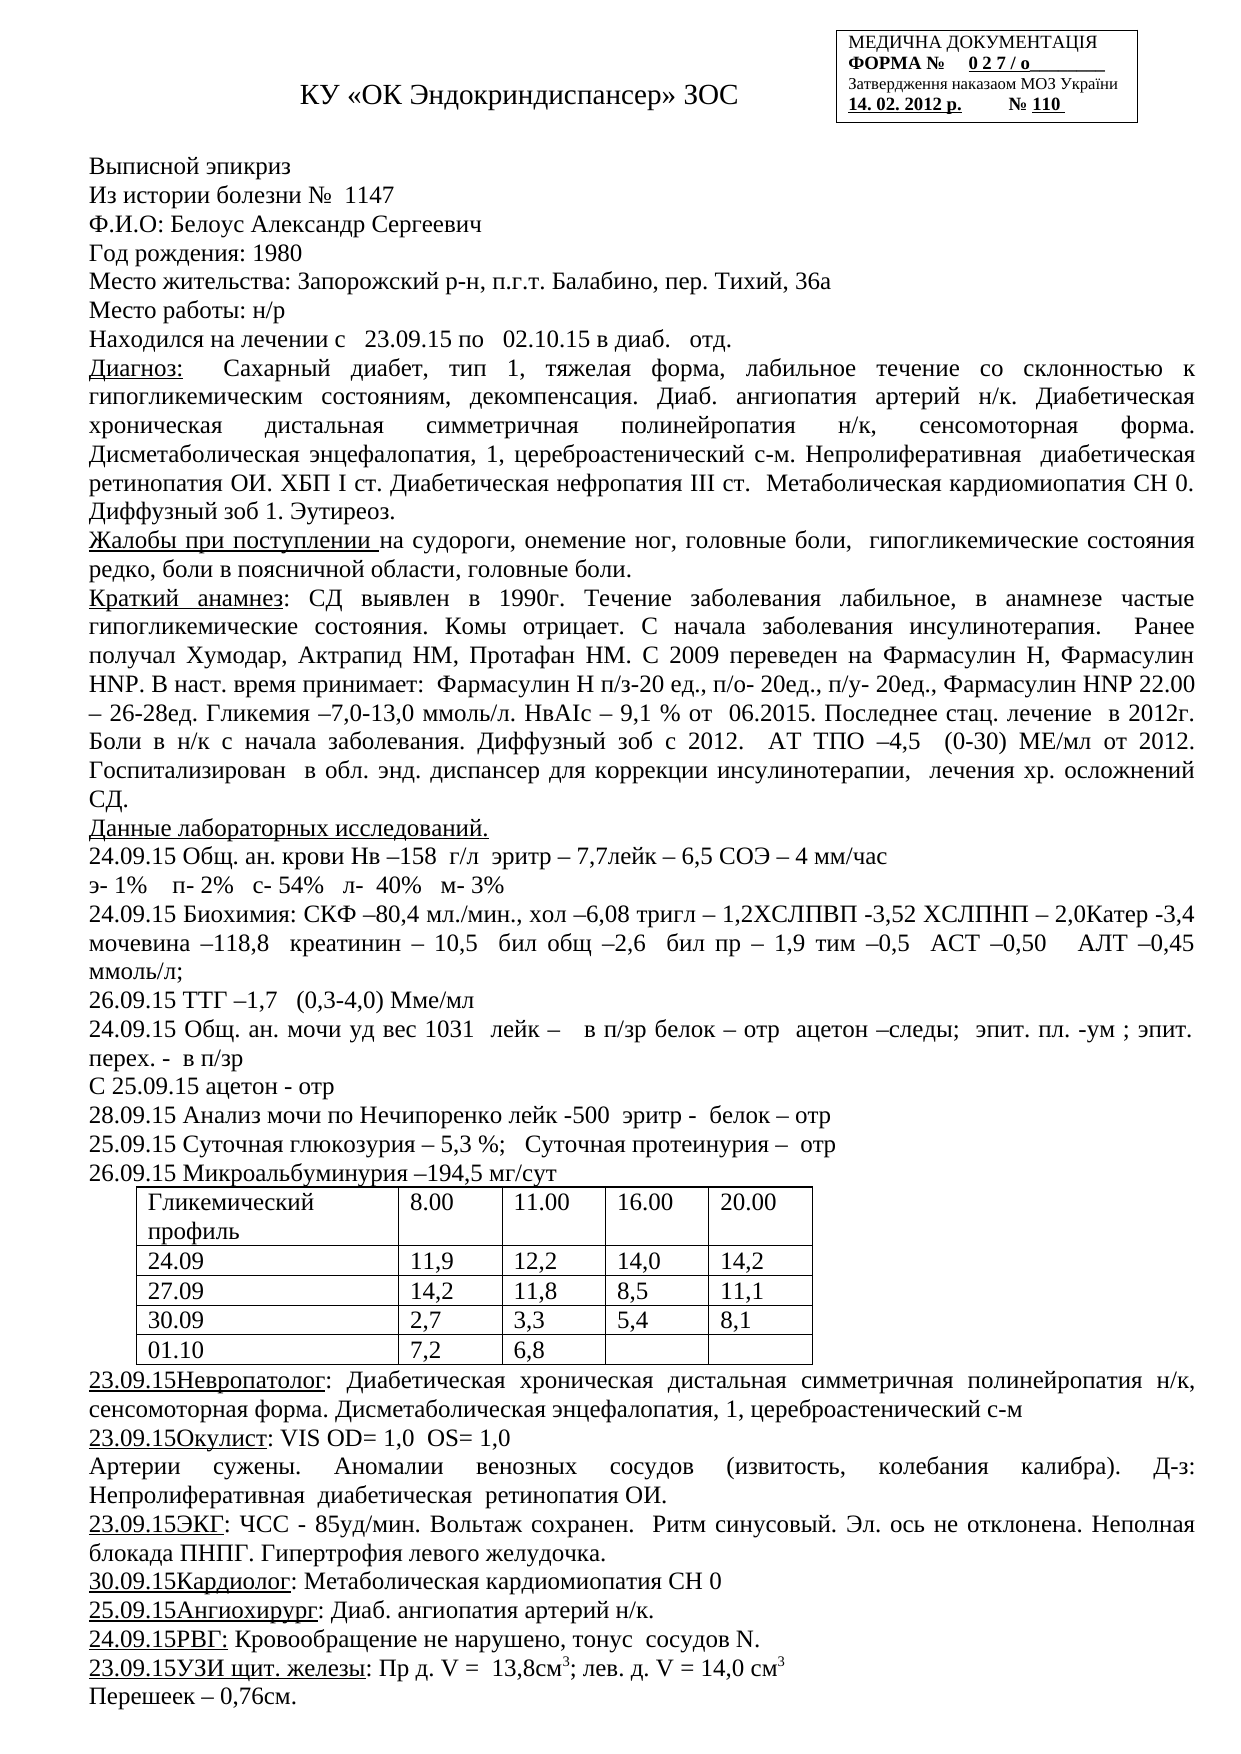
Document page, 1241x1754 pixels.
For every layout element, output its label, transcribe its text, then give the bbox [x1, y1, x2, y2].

text 24.09.15 Общ. ан. крови Нв –158 г/л эритр – 7,7лейк – 6,5 СОЭ – 4 мм/час [89, 841, 1196, 870]
table_cell [709, 1335, 812, 1364]
subtitle Выписной эпикриз [89, 151, 1202, 180]
table_cell 27.09 [137, 1276, 398, 1304]
table_cell 14,2 [399, 1276, 502, 1304]
table_header 11.00 [503, 1188, 605, 1245]
text 24.09.15 Биохимия: СКФ –80,4 мл./мин., хол –6,08 тригл – 1,2ХСЛПВП -3,52 ХСЛПНП – 2,0Катер -3,4 мочевина –118,8 креатинин – 10,5 бил общ –2,6 бил пр – 1,9 тим –0,5 АСТ –0,50 АЛТ –0,45 ммоль/л; [89, 899, 1196, 985]
table_cell 5,4 [606, 1306, 708, 1334]
table_cell 11,1 [709, 1276, 812, 1304]
text С 25.09.15 ацетон - отр [89, 1071, 1196, 1100]
table_cell 14,2 [709, 1246, 812, 1275]
text 23.09.15Окулист: VIS OD= 1,0 OS= 1,0 [89, 1423, 1196, 1451]
text Данные лабораторных исследований. [89, 813, 1196, 841]
table_cell 14,0 [606, 1246, 708, 1275]
text 24.09.15РВГ: Кровообращение не нарушено, тонус сосудов N. [89, 1624, 1196, 1653]
table_cell 30.09 [137, 1306, 398, 1334]
table_cell 8,1 [709, 1306, 812, 1334]
text Краткий анамнез: СД выявлен в 1990г. Течение заболевания лабильное, в анамнезе частые гипогликемические состояния. Комы отрицает. С начала заболевания инсулинотерапия. Ранее получал Хумодар, Актрапид НМ, Протафан НМ. С 2009 переведен на Фармасулин Н, Фармасулин НNР. В наст. время принимает: Фармасулин Н п/з-20 ед., п/о- 20ед., п/у- 20ед., Фармасулин НNР 22.00 – 26-28ед. Гликемия –7,0-13,0 ммоль/л. НвАIс – 9,1 % от 06.2015. Последнее стац. лечение в 2012г. Боли в н/к с начала заболевания. Диффузный зоб с 2012. АТ ТПО –4,5 (0-30) МЕ/мл от 2012. Госпитализирован в обл. энд. диспансер для коррекции инсулинотерапии, лечения хр. осложнений СД. [89, 583, 1196, 813]
text 23.09.15Невропатолог: Диабетическая хроническая дистальная симметричная полинейропатия н/к, сенсомоторная форма. Дисметаболическая энцефалопатия, 1, цереброастенический с-м [89, 1365, 1196, 1423]
text 23.09.15ЭКГ: ЧСС - 85уд/мин. Вольтаж сохранен. Ритм синусовый. Эл. ось не отклонена. Неполная блокада ПНПГ. Гипертрофия левого желудочка. [89, 1509, 1196, 1566]
text Диагноз: Сахарный диабет, тип 1, тяжелая форма, лабильное течение со склонностью к гипогликемическим состояниям, декомпенсация. Диаб. ангиопатия артерий н/к. Диабетическая хроническая дистальная симметричная полинейропатия н/к, сенсомоторная форма. Дисметаболическая энцефалопатия, 1, цереброастенический с-м. Непролиферативная диабетическая ретинопатия ОИ. ХБП I ст. Диабетическая нефропатия III ст. Метаболическая кардиомиопатия СН 0. Диффузный зоб 1. Эутиреоз. [89, 353, 1196, 525]
subtitle 24.09.15 Общ. ан. мочи уд вес 1031 лейк – в п/зр белок – отр ацетон –следы; эпит. пл. -ум ; эпит. перех. - в п/зр [89, 1014, 1196, 1071]
table_cell 11,8 [503, 1276, 605, 1304]
table_cell 24.09 [137, 1246, 398, 1275]
text Артерии сужены. Аномалии венозных сосудов (извитость, колебания калибра). Д-з: Непролиферативная диабетическая ретинопатия ОИ. [89, 1451, 1196, 1509]
table_cell 6,8 [503, 1335, 605, 1364]
text 23.09.15УЗИ щит. железы: Пр д. V = 13,8см3; лев. д. V = 14,0 см3 [89, 1653, 1196, 1681]
text Жалобы при поступлении на судороги, онемение ног, головные боли, гипогликемические состояния редко, боли в поясничной области, головные боли. [89, 525, 1196, 583]
table_cell 7,2 [399, 1335, 502, 1364]
table_cell 3,3 [503, 1306, 605, 1334]
table_cell 11,9 [399, 1246, 502, 1275]
text 30.09.15Кардиолог: Метаболическая кардиомиопатия СН 0 [89, 1566, 1196, 1595]
text Перешеек – 0,76см. [89, 1681, 1196, 1710]
table_header 20.00 [709, 1188, 812, 1245]
table_cell 8,5 [606, 1276, 708, 1304]
table_cell 01.10 [137, 1335, 398, 1364]
table_header 16.00 [606, 1188, 708, 1245]
subtitle Из истории болезни № 1147 [89, 180, 1196, 209]
text 25.09.15Ангиохирург: Диаб. ангиопатия артерий н/к. [89, 1595, 1196, 1624]
table_cell 12,2 [503, 1246, 605, 1275]
text Находился на лечении с 23.09.15 по 02.10.15 в диаб. отд. [89, 324, 1196, 353]
text Место работы: н/р [89, 295, 1196, 324]
text 25.09.15 Суточная глюкозурия – 5,3 %; Суточная протеинурия – отр [89, 1129, 1196, 1158]
subtitle Ф.И.О: Белоус Александр Сергеевич [89, 209, 1196, 238]
text 26.09.15 ТТГ –1,7 (0,3-4,0) Мме/мл [89, 985, 1196, 1014]
text Место жительства: Запорожский р-н, п.г.т. Балабино, пер. Тихий, 36а [89, 266, 1196, 295]
table_header 8.00 [399, 1188, 502, 1245]
text Год рождения: 1980 [89, 238, 1196, 266]
table_cell [606, 1335, 708, 1364]
table_cell 2,7 [399, 1306, 502, 1334]
text 28.09.15 Анализ мочи по Нечипоренко лейк -500 эритр - белок – отр [89, 1100, 1196, 1129]
text э- 1% п- 2% с- 54% л- 40% м- 3% [89, 870, 1196, 899]
table_header Гликемический профиль [137, 1188, 398, 1245]
subtitle 26.09.15 Микроальбуминурия –194,5 мг/сут [89, 1158, 1196, 1186]
